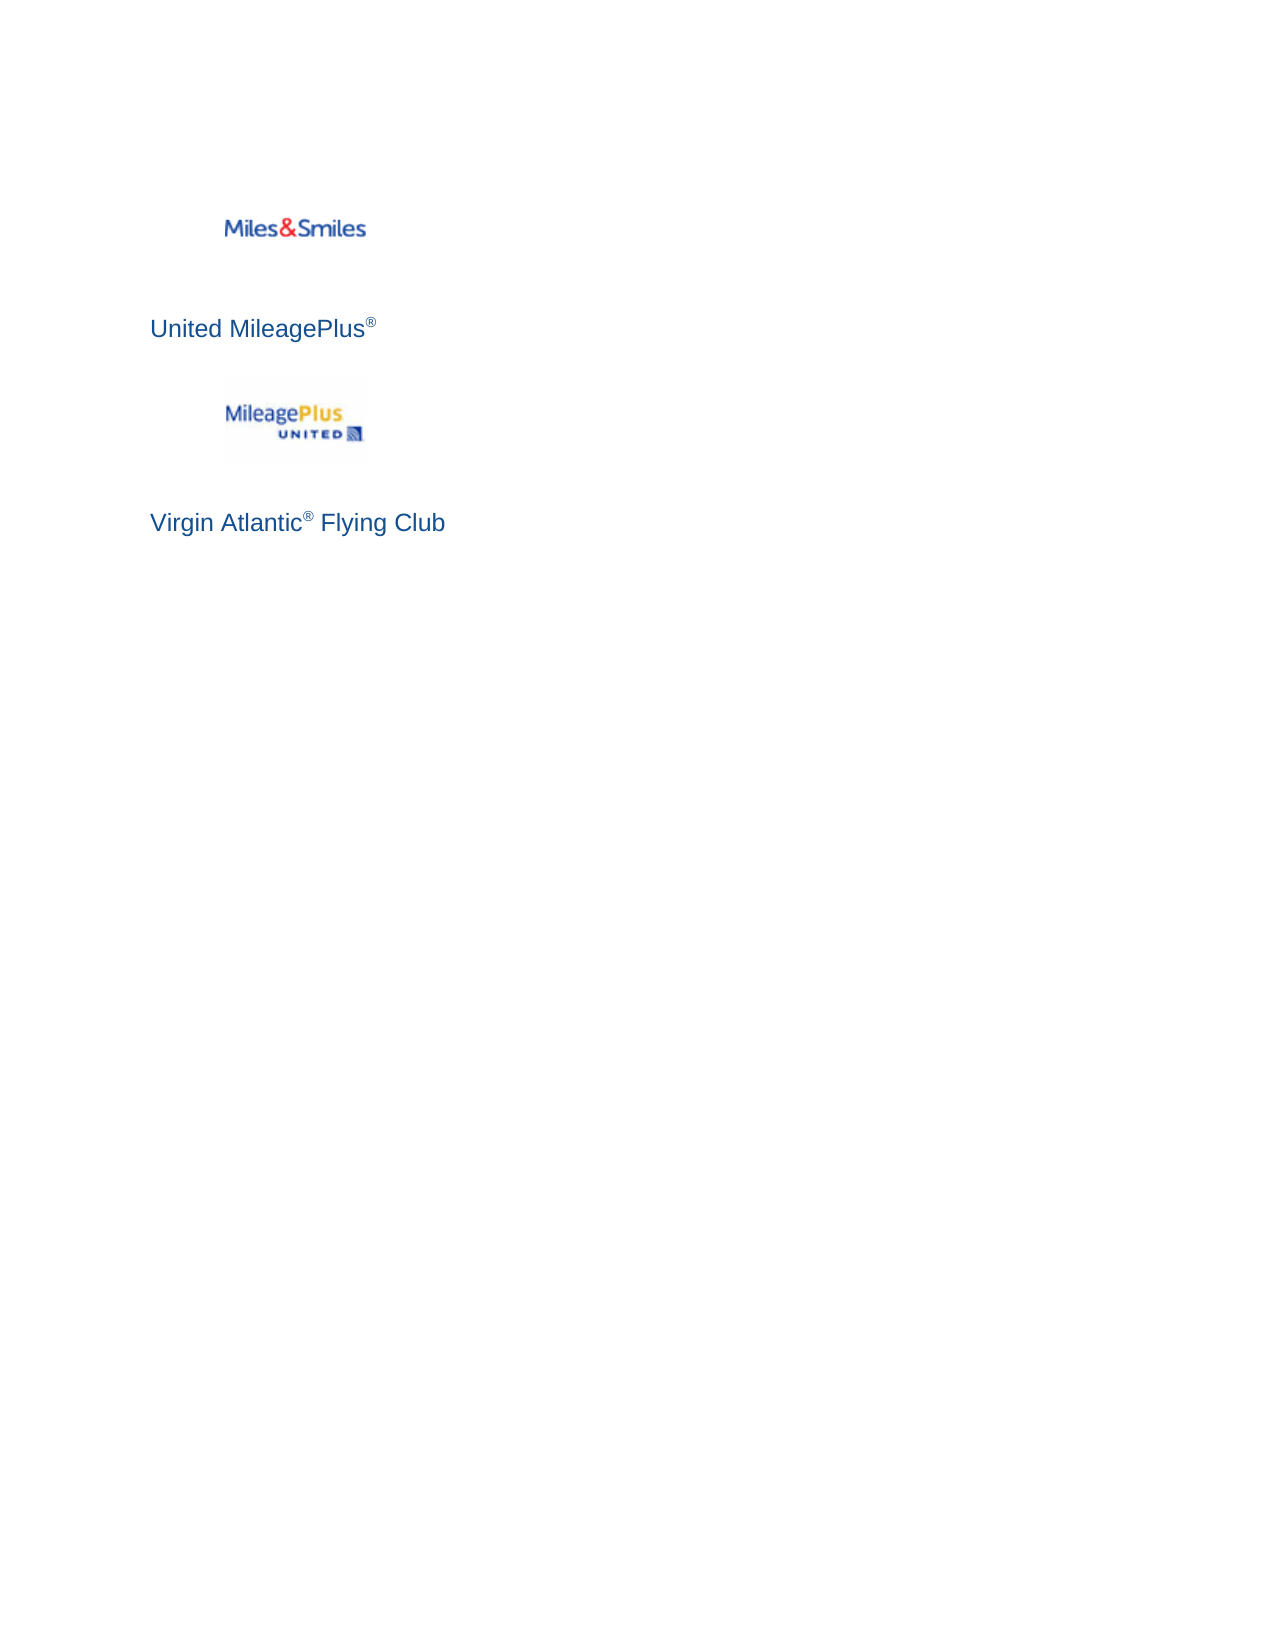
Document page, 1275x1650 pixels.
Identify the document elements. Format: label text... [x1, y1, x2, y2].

picture [225, 378, 366, 465]
text Virgin Atlantic® Flying Club [150, 501, 1125, 536]
picture [225, 185, 366, 272]
text United MileagePlus® [150, 307, 1125, 343]
